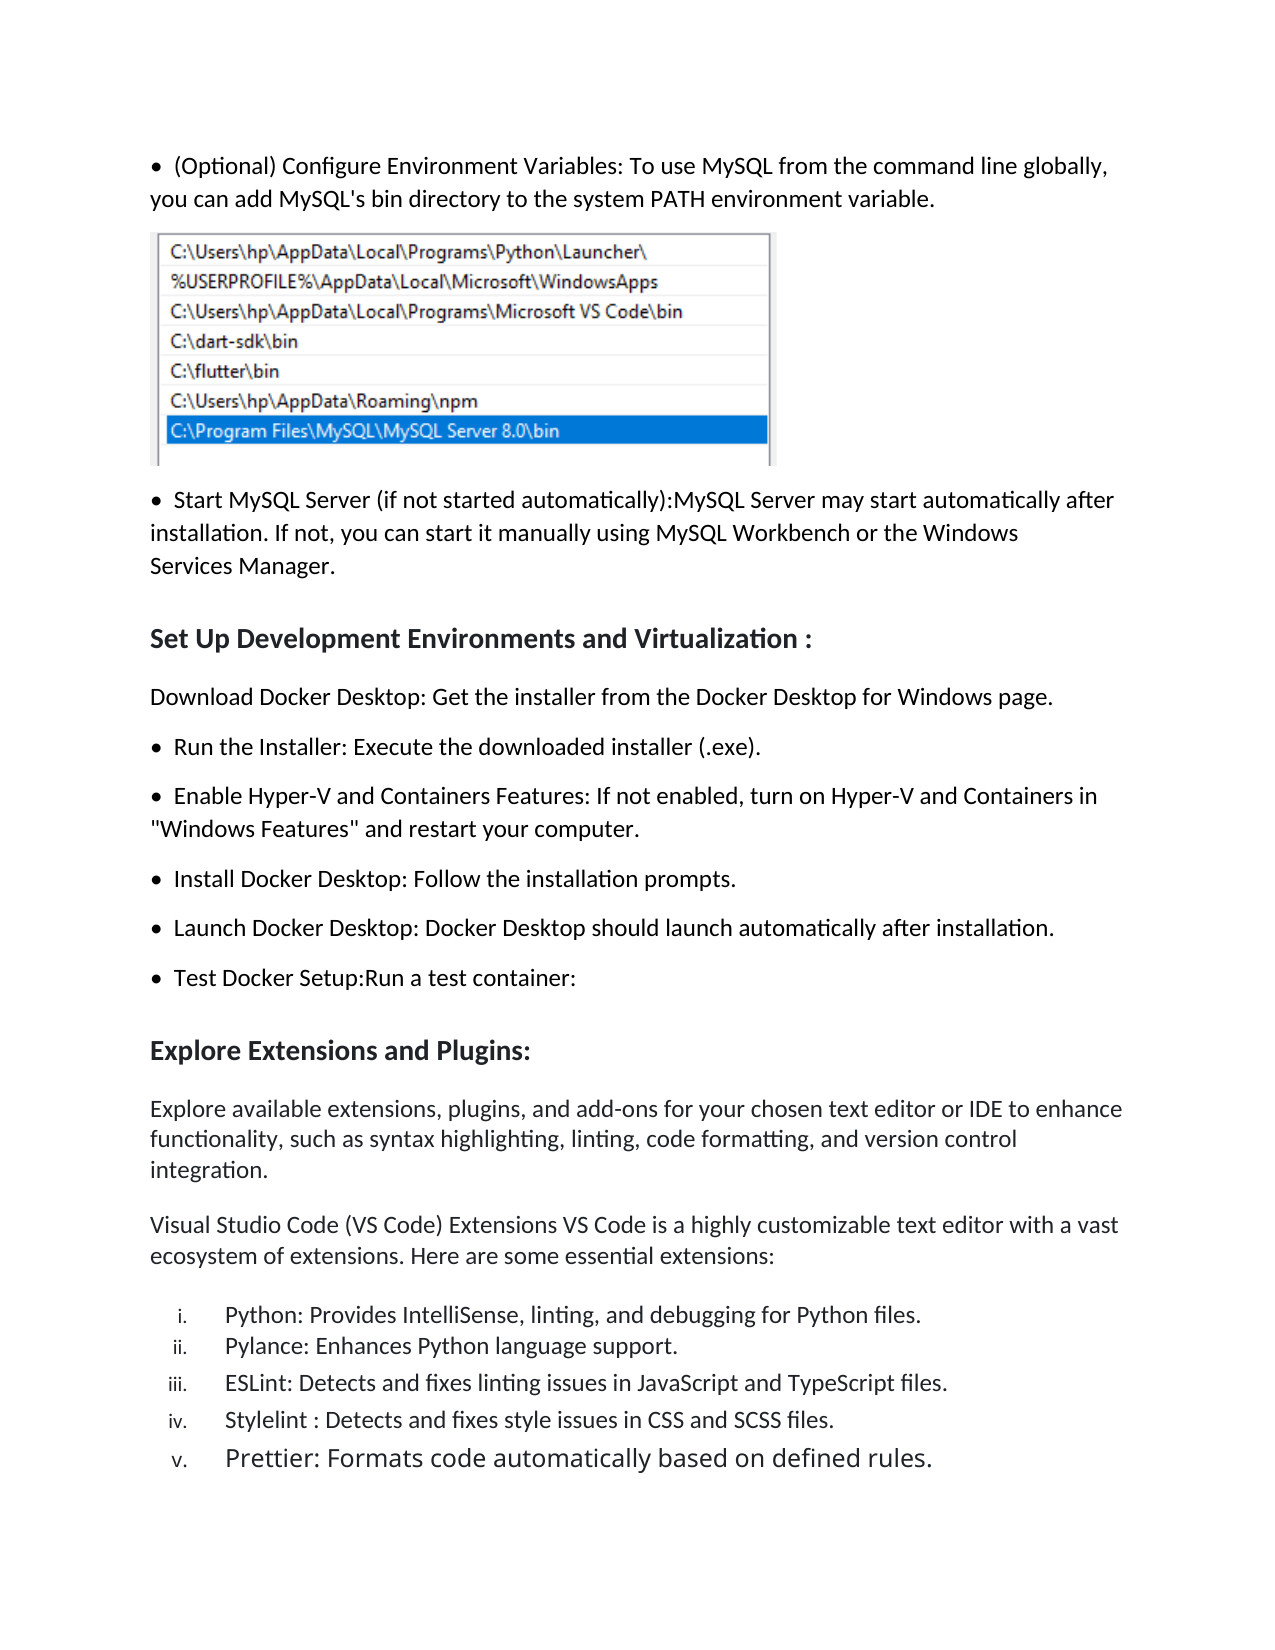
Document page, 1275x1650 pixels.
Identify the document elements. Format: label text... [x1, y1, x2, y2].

text • Launch Docker Desktop: Docker Desktop should launch automatically after installation. [150, 912, 1125, 943]
subtitle Set Up Development Environments and Virtualization : [150, 620, 1125, 656]
text • (Optional) Configure Environment Variables: To use MySQL from the command line globally, you can add MySQL's bin directory to the system PATH environment variable. [150, 150, 1125, 213]
text Explore available extensions, plugins, and add-ons for your chosen text editor or IDE to enhance functionality, such as syntax highlighting, linting, code formatting, and version control integration. [150, 1093, 1125, 1184]
text Explore Extensions and Plugins: [150, 1032, 1125, 1068]
list ESLint: Detects and fixes linting issues in JavaScript and TypeScript files. [187, 1367, 1125, 1397]
picture [150, 232, 777, 466]
text Download Docker Desktop: Get the installer from the Docker Desktop for Windows page. [150, 681, 1125, 712]
text • Test Docker Setup:Run a test container: [150, 962, 1125, 992]
text • Enable Hyper-V and Containers Features: If not enabled, turn on Hyper-V and Containers in "Windows Features" and restart your computer. [150, 780, 1125, 844]
list Stylelint : Detects and fixes style issues in CSS and SCSS files. [187, 1404, 1125, 1434]
text Visual Studio Code (VS Code) Extensions VS Code is a highly customizable text editor with a vast ecosystem of extensions. Here are some essential extensions: [150, 1209, 1125, 1271]
list Prettier: Formats code automatically based on defined rules. [187, 1441, 1125, 1474]
text • Start MySQL Server (if not started automatically):MySQL Server may start automatically after installation. If not, you can start it manually using MySQL Workbench or the Windows Services Manager. [150, 484, 1125, 581]
list Python: Provides IntelliSense, linting, and debugging for Python files. [187, 1300, 1125, 1330]
text • Install Docker Desktop: Follow the installation prompts. [150, 863, 1125, 893]
list Pylance: Enhances Python language support. [187, 1330, 1125, 1361]
text • Run the Installer: Execute the downloaded installer (.exe). [150, 731, 1125, 761]
